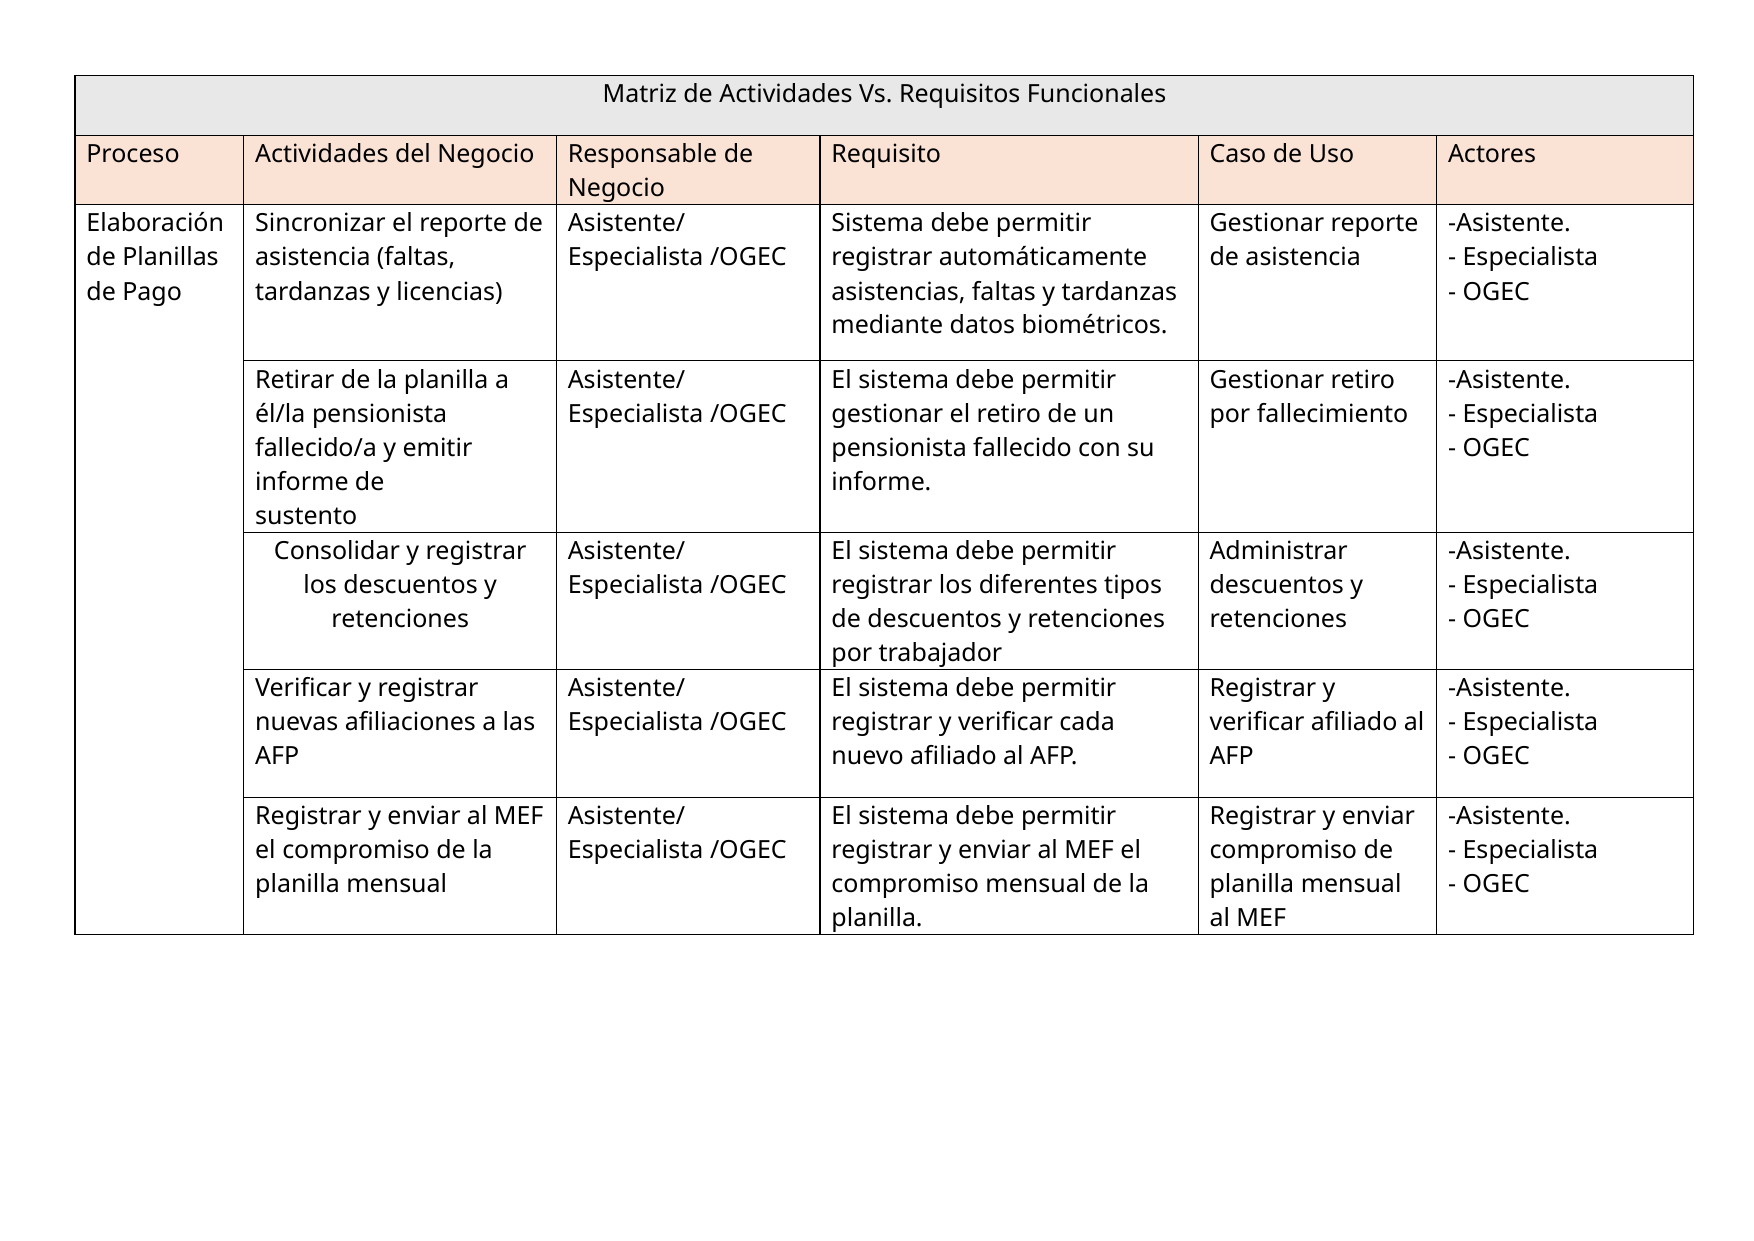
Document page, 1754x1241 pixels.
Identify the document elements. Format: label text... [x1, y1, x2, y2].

table_cell Actividades del Negocio [244, 136, 556, 204]
table_cell Asistente/Especialista /OGEC [557, 361, 819, 532]
table_cell Retirar de la planilla a él/la pensionista fallecido/a y emitir informe de sustento [244, 361, 556, 532]
table_cell Actores [1437, 136, 1693, 204]
table_cell Gestionar retiro por fallecimiento [1199, 361, 1436, 532]
table_cell Verificar y registrar nuevas afiliaciones a las AFP [244, 670, 556, 797]
table_cell -Asistente. - Especialista - OGEC [1437, 361, 1693, 532]
table_cell Asistente/Especialista /OGEC [557, 670, 819, 797]
table_cell Sincronizar el reporte de asistencia (faltas, tardanzas y licencias) [244, 205, 556, 360]
table_cell El sistema debe permitir gestionar el retiro de un pensionista fallecido con su informe. [821, 361, 1198, 532]
table_cell Administrar descuentos y retenciones [1199, 533, 1436, 669]
table_cell -Asistente. - Especialista - OGEC [1437, 533, 1693, 669]
table_cell Gestionar reporte de asistencia [1199, 205, 1436, 360]
table_cell Elaboración de Planillas de Pago [76, 205, 243, 934]
table_header Matriz de Actividades Vs. Requisitos Funcionales [76, 76, 1693, 135]
table_cell Registrar y enviar al MEF el compromiso de la planilla mensual [244, 798, 556, 934]
table_cell -Asistente. - Especialista - OGEC [1437, 798, 1693, 934]
table_cell El sistema debe permitir registrar y enviar al MEF el compromiso mensual de la planilla. [821, 798, 1198, 934]
table_cell Caso de Uso [1199, 136, 1436, 204]
table_cell Registrar y verificar afiliado al AFP [1199, 670, 1436, 797]
table_cell Sistema debe permitir registrar automáticamente asistencias, faltas y tardanzas mediante datos biométricos. [821, 205, 1198, 360]
table_cell Proceso [76, 136, 243, 204]
table_cell Consolidar y registrar los descuentos y retenciones [244, 533, 556, 669]
table_cell Asistente/Especialista /OGEC [557, 205, 819, 360]
table_cell Asistente/Especialista /OGEC [557, 798, 819, 934]
table_cell El sistema debe permitir registrar y verificar cada nuevo afiliado al AFP. [821, 670, 1198, 797]
table_cell Responsable de Negocio [557, 136, 819, 204]
table_cell -Asistente. - Especialista - OGEC [1437, 205, 1693, 360]
table_cell El sistema debe permitir registrar los diferentes tipos de descuentos y retenciones por trabajador [821, 533, 1198, 669]
table_cell Asistente/Especialista /OGEC [557, 533, 819, 669]
table_cell Registrar y enviar compromiso de planilla mensual al MEF [1199, 798, 1436, 934]
table_cell -Asistente. - Especialista - OGEC [1437, 670, 1693, 797]
table_cell Requisito [821, 136, 1198, 204]
